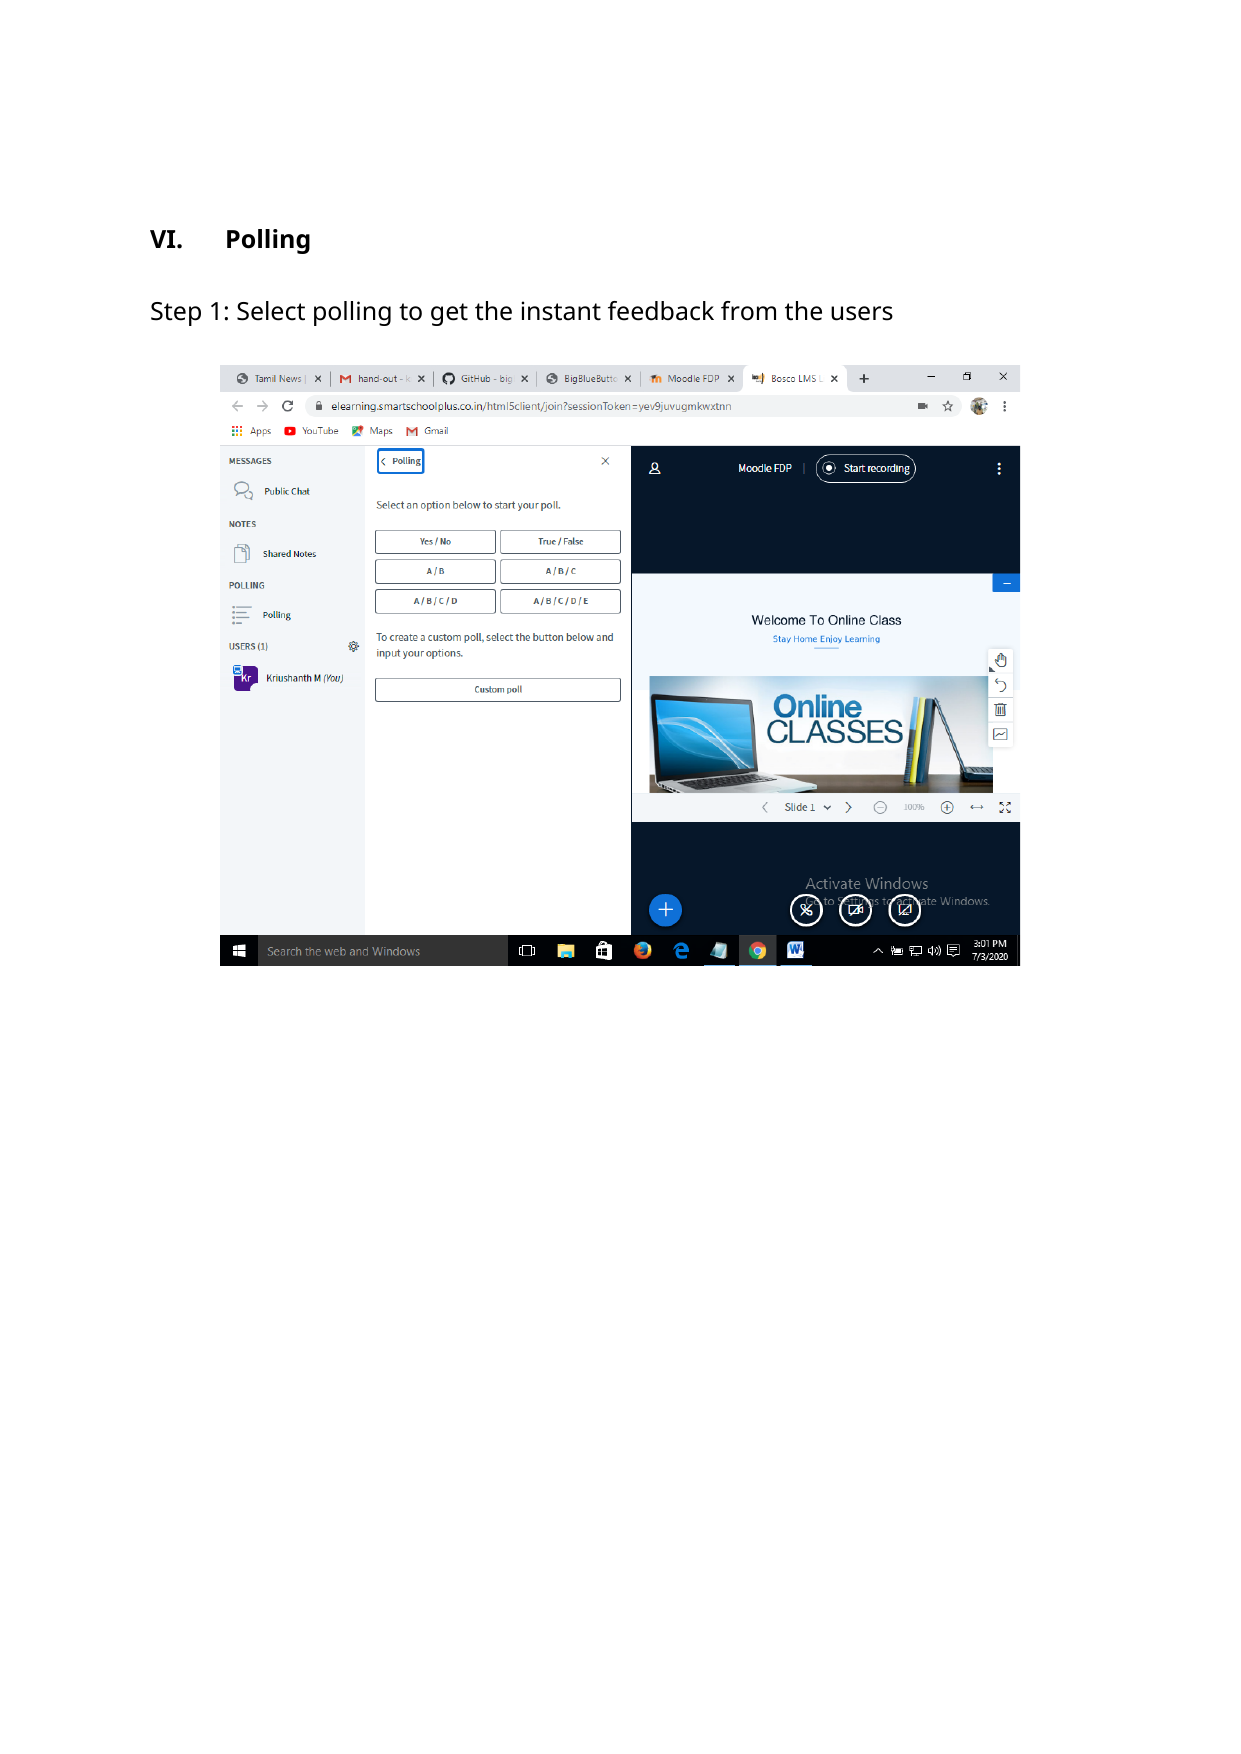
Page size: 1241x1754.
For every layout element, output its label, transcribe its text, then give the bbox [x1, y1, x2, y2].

picture [220, 365, 1020, 966]
text Step 1: Select polling to get the instant feedback from the users [150, 294, 1090, 328]
list Polling [150, 222, 1090, 256]
